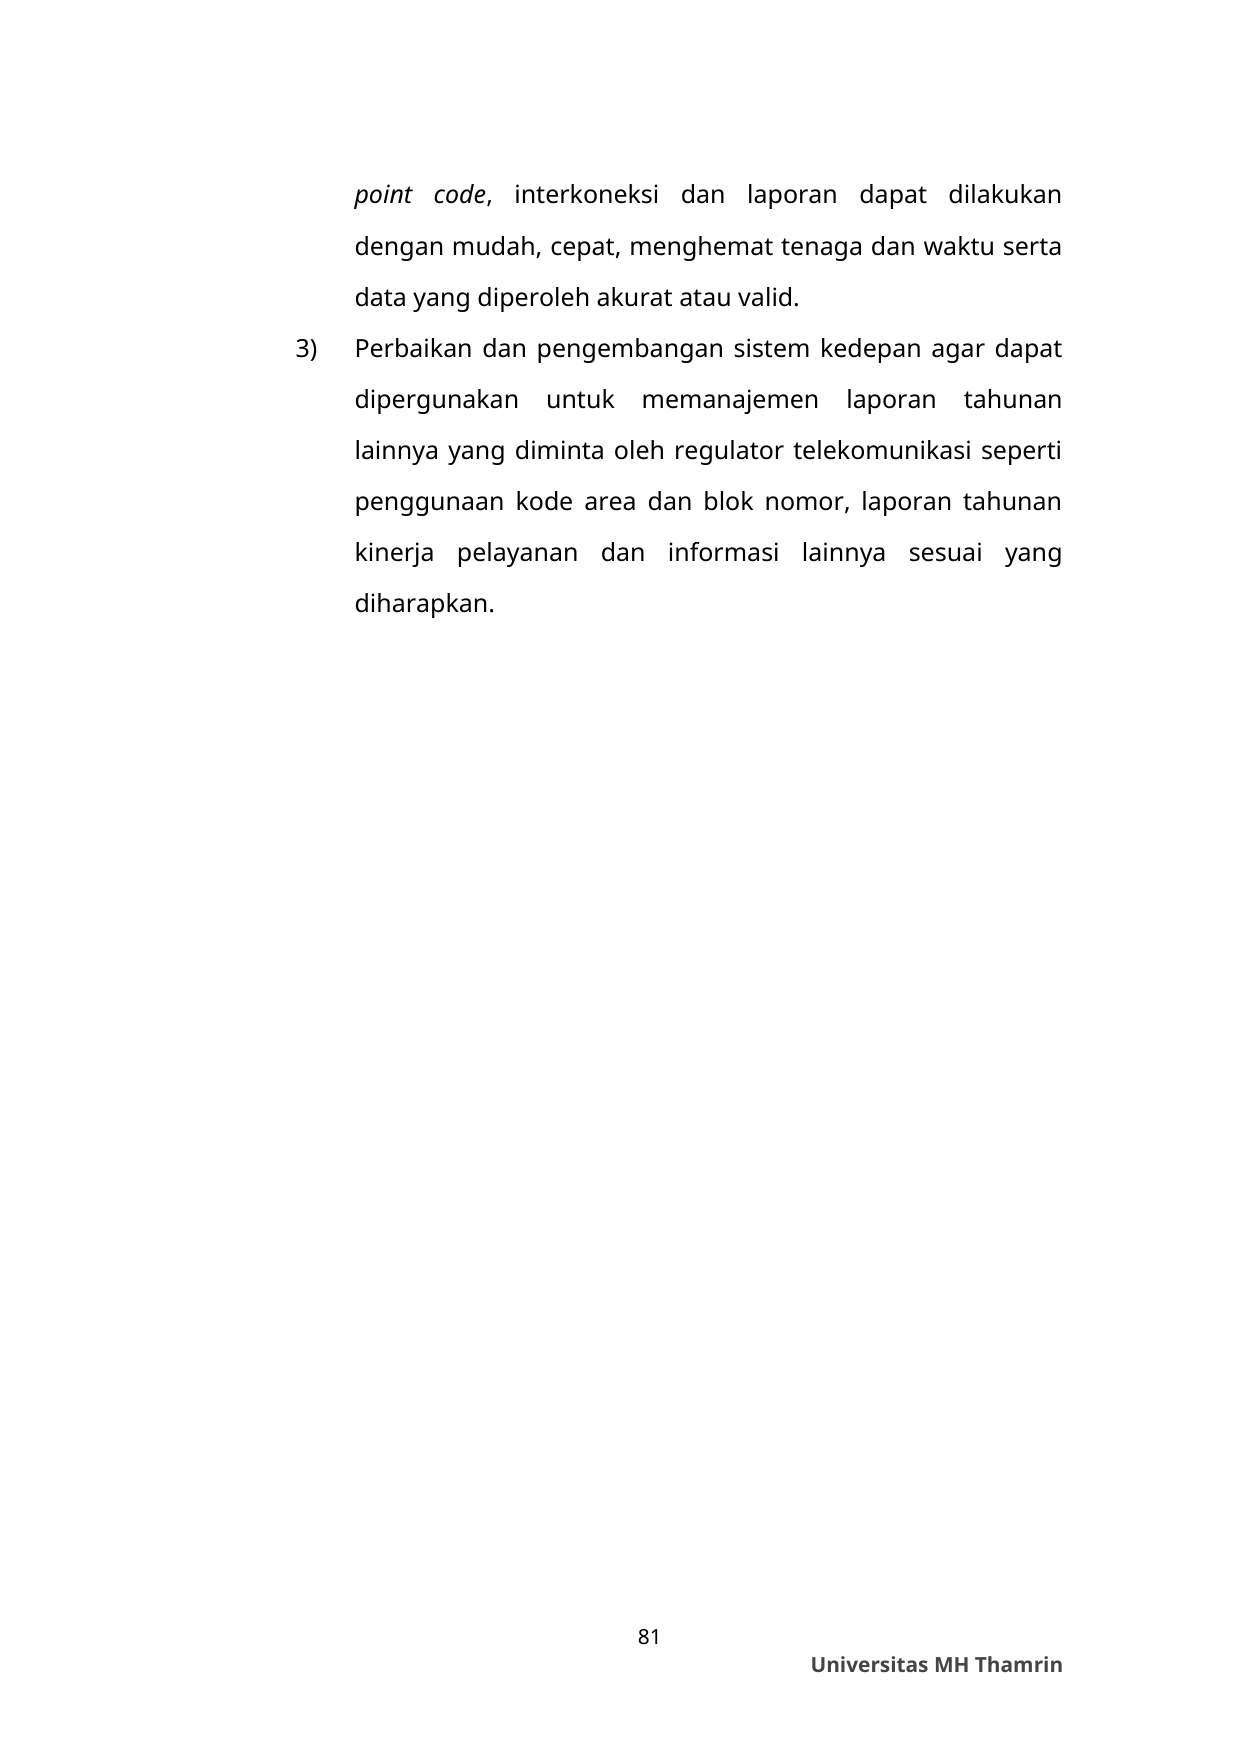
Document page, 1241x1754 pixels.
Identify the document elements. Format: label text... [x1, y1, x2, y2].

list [295, 177, 1063, 313]
list Perbaikan dan pengembangan sistem kedepan agar dapat dipergunakan untuk memanajemen laporan tahunan lainnya yang diminta oleh regulator telekomunikasi seperti penggunaan kode area dan blok nomor, laporan tahunan kinerja pelayanan dan informasi lainnya sesuai yang diharapkan. [295, 330, 1063, 619]
